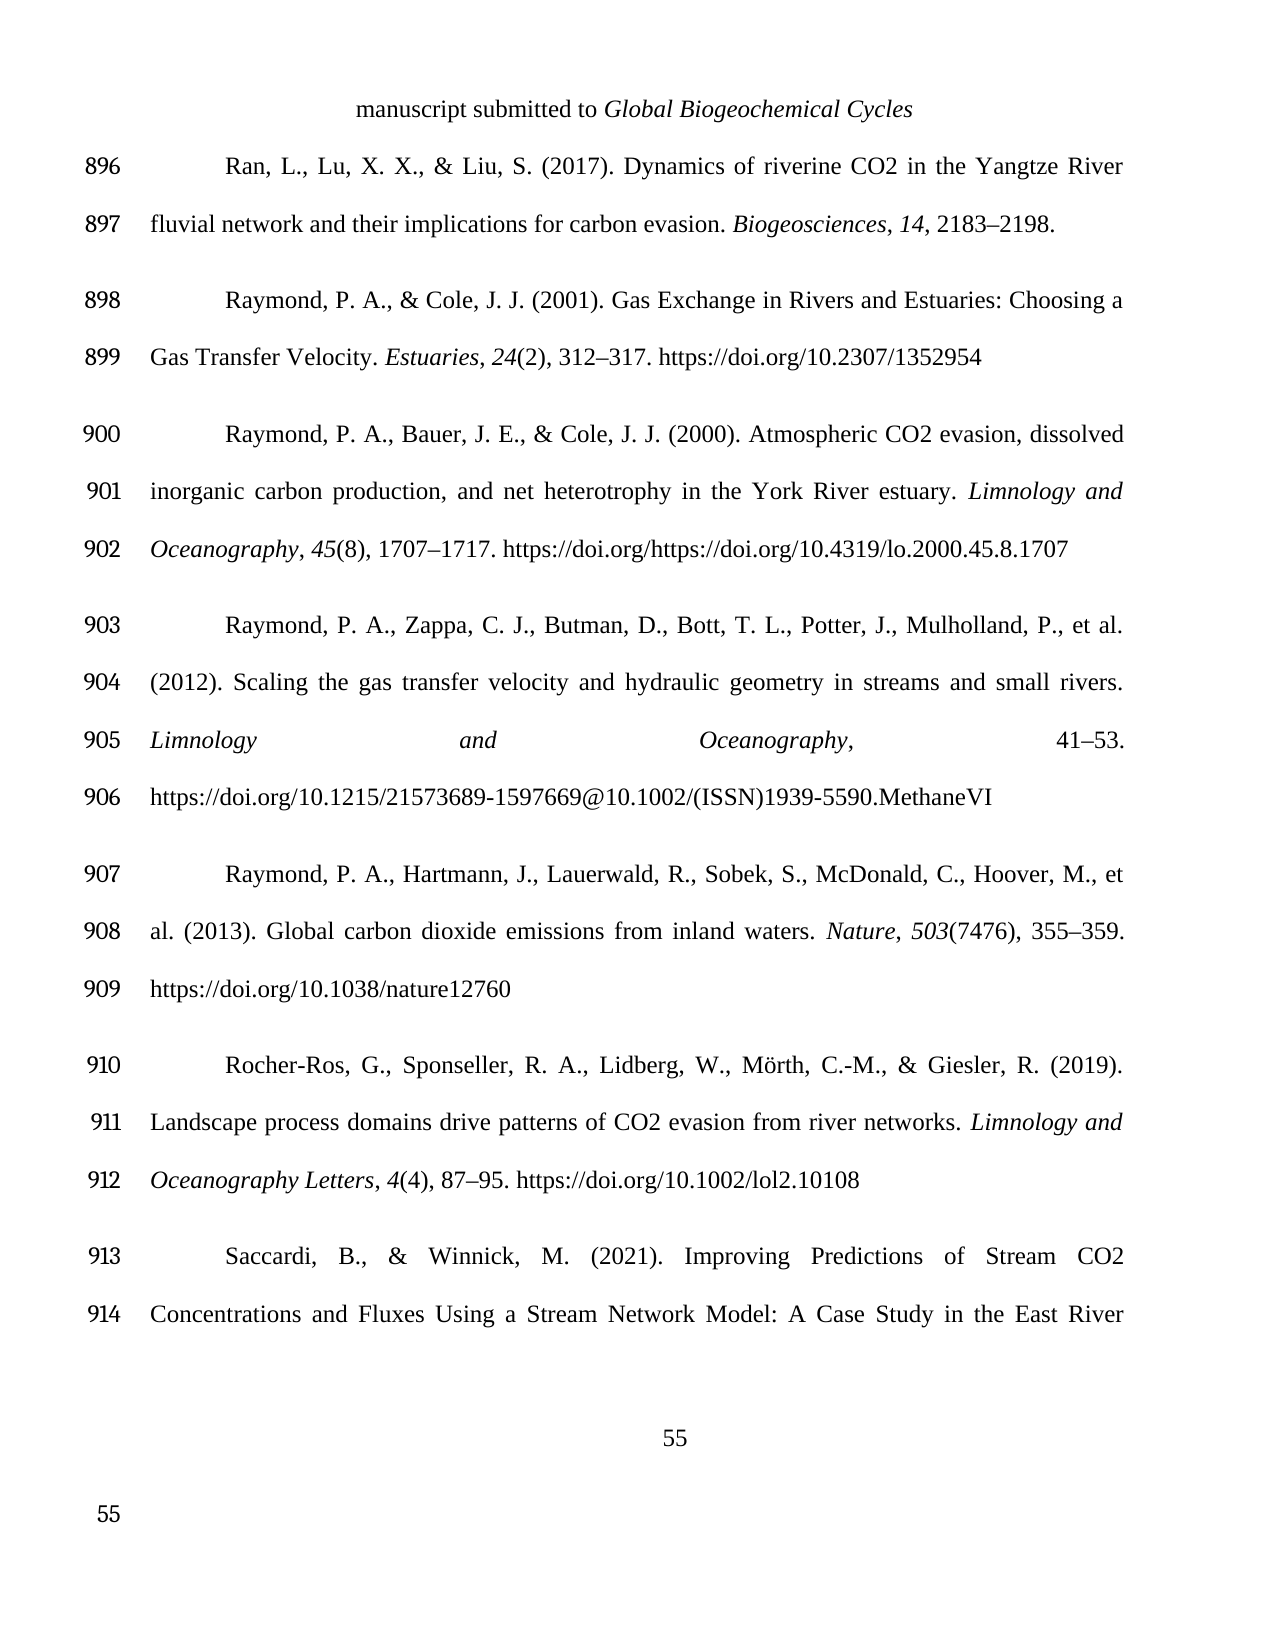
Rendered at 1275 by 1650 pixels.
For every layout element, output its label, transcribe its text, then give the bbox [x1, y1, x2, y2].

text Rocher‐Ros, G., Sponseller, R. A., Lidberg, W., Mörth, C.-M., & Giesler, R. (2019). Landscape process domains drive patterns of CO2 evasion from river networks. Limnology and Oceanography Letters, 4(4), 87–95. https://doi.org/10.1002/lol2.10108 [150, 1050, 1125, 1194]
text Raymond, P. A., Hartmann, J., Lauerwald, R., Sobek, S., McDonald, C., Hoover, M., et al. (2013). Global carbon dioxide emissions from inland waters. Nature, 503(7476), 355–359. https://doi.org/10.1038/nature12760 [150, 859, 1125, 1002]
text Ran, L., Lu, X. X., & Liu, S. (2017). Dynamics of riverine CO2 in the Yangtze River fluvial network and their implications for carbon evasion. Biogeosciences, 14, 2183–2198. [150, 151, 1125, 237]
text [150, 1241, 1125, 1327]
text Raymond, P. A., & Cole, J. J. (2001). Gas Exchange in Rivers and Estuaries: Choosing a Gas Transfer Velocity. Estuaries, 24(2), 312–317. https://doi.org/10.2307/1352954 [150, 285, 1125, 371]
text Raymond, P. A., Bauer, J. E., & Cole, J. J. (2000). Atmospheric CO2 evasion, dissolved inorganic carbon production, and net heterotrophy in the York River estuary. Limnology and Oceanography, 45(8), 1707–1717. https://doi.org/https://doi.org/10.4319/lo.2000.45.8.1707 [150, 419, 1125, 562]
text Raymond, P. A., Zappa, C. J., Butman, D., Bott, T. L., Potter, J., Mulholland, P., et al. (2012). Scaling the gas transfer velocity and hydraulic geometry in streams and small rivers. Limnology and Oceanography, 41–53. https://doi.org/10.1215/21573689-1597669@10.1002/(ISSN)1939-5590.MethaneVI [150, 610, 1125, 811]
